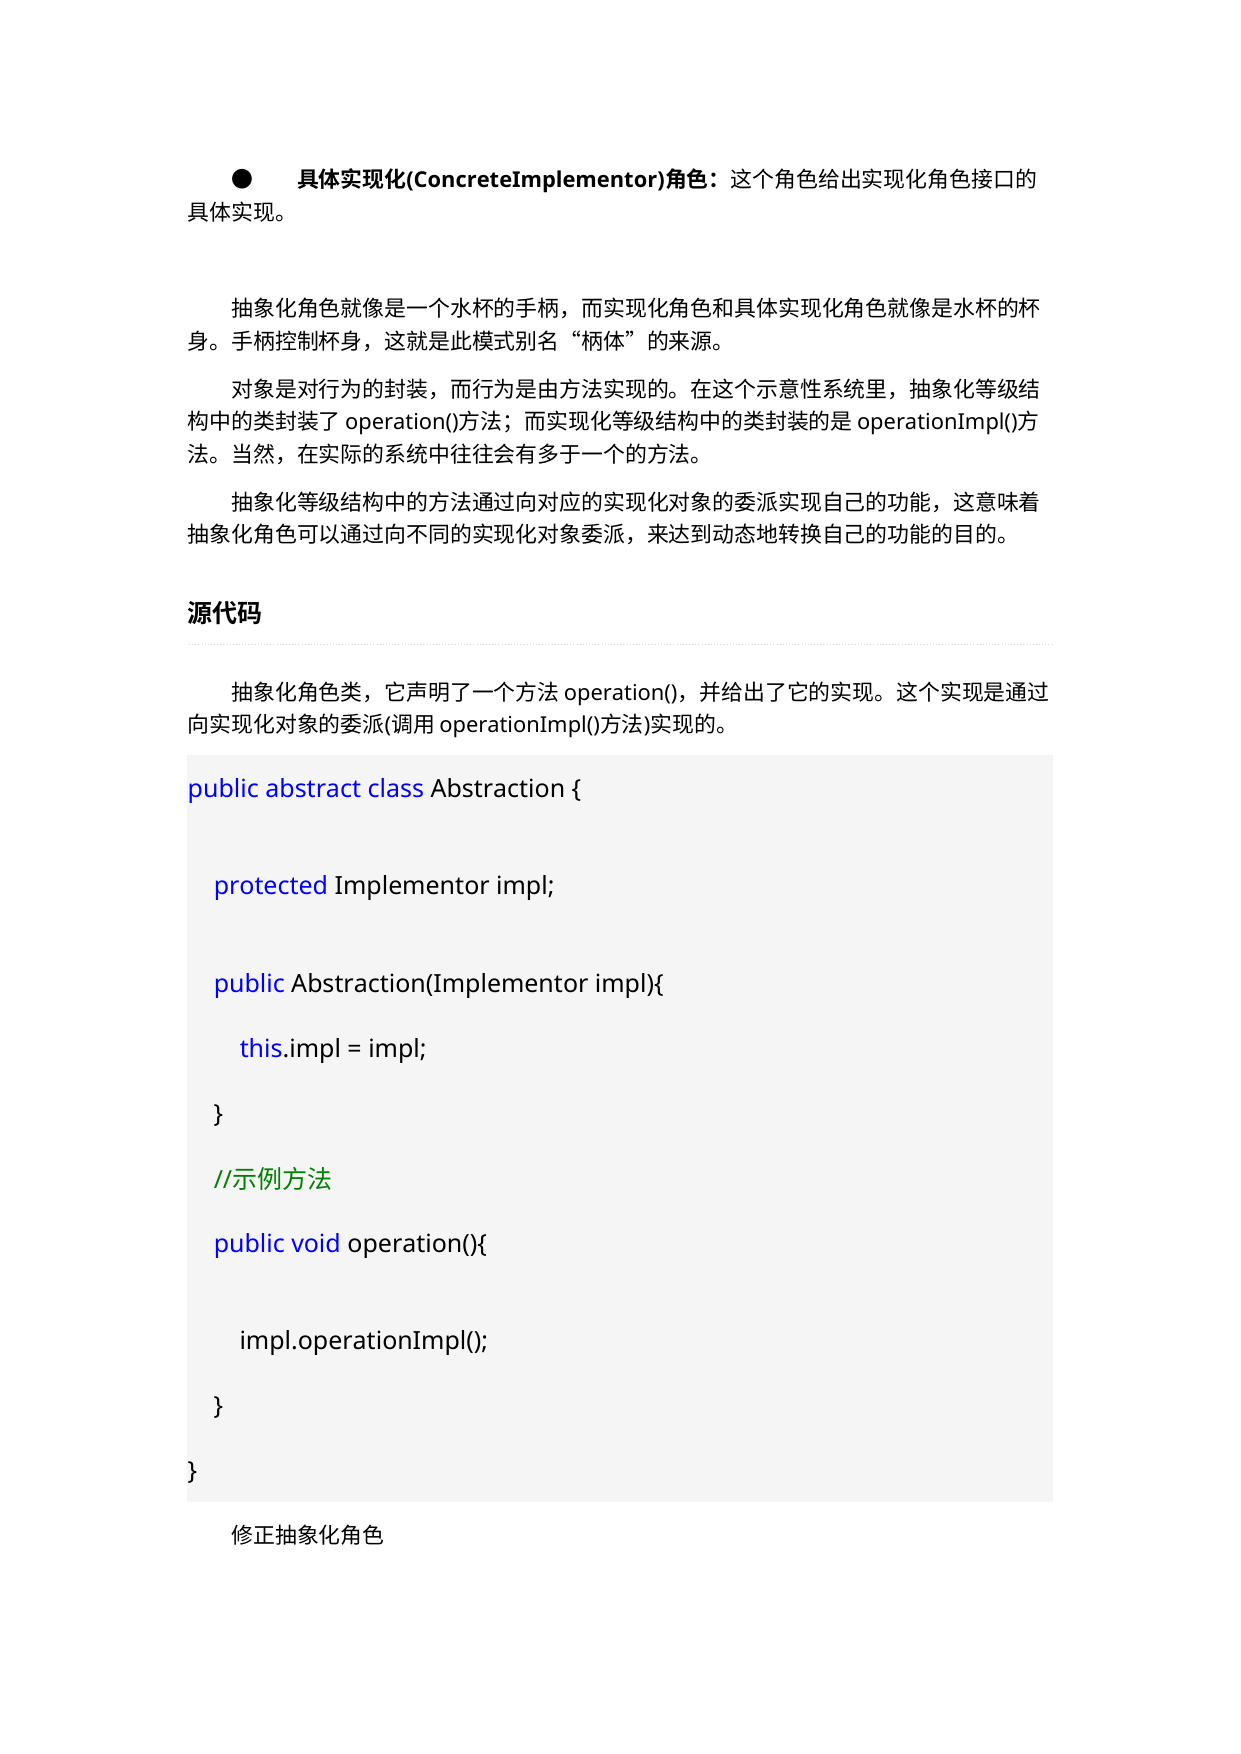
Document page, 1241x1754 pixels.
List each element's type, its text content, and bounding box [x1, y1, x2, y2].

text public abstract class Abstraction { [187, 755, 1053, 820]
text 源代码 [187, 579, 1053, 645]
text impl.operationImpl(); [187, 1307, 1053, 1372]
text this.impl = impl; [187, 1015, 1053, 1080]
text 抽象化角色就像是一个水杯的手柄，而实现化角色和具体实现化角色就像是水杯的杯身。手柄控制杯身，这就是此模式别名“柄体”的来源。 [187, 291, 1053, 356]
text } [187, 1080, 1053, 1145]
text public void operation(){ [187, 1210, 1053, 1275]
text 抽象化角色类，它声明了一个方法operation()，并给出了它的实现。这个实现是通过向实现化对象的委派(调用operationImpl()方法)实现的。 [187, 674, 1053, 739]
text public Abstraction(Implementor impl){ [187, 950, 1053, 1015]
text //示例方法 [187, 1145, 1053, 1210]
text 抽象化等级结构中的方法通过向对应的实现化对象的委派实现自己的功能，这意味着抽象化角色可以通过向不同的实现化对象委派，来达到动态地转换自己的功能的目的。 [187, 484, 1053, 549]
text ● 具体实现化(ConcreteImplementor)角色：这个角色给出实现化角色接口的具体实现。 [187, 162, 1053, 227]
text } [187, 1437, 1053, 1502]
text protected Implementor impl; [187, 852, 1053, 917]
text 对象是对行为的封装，而行为是由方法实现的。在这个示意性系统里，抽象化等级结构中的类封装了operation()方法；而实现化等级结构中的类封装的是operationImpl()方法。当然，在实际的系统中往往会有多于一个的方法。 [187, 371, 1053, 469]
text } [187, 1372, 1053, 1437]
text 修正抽象化角色 [187, 1518, 1053, 1551]
